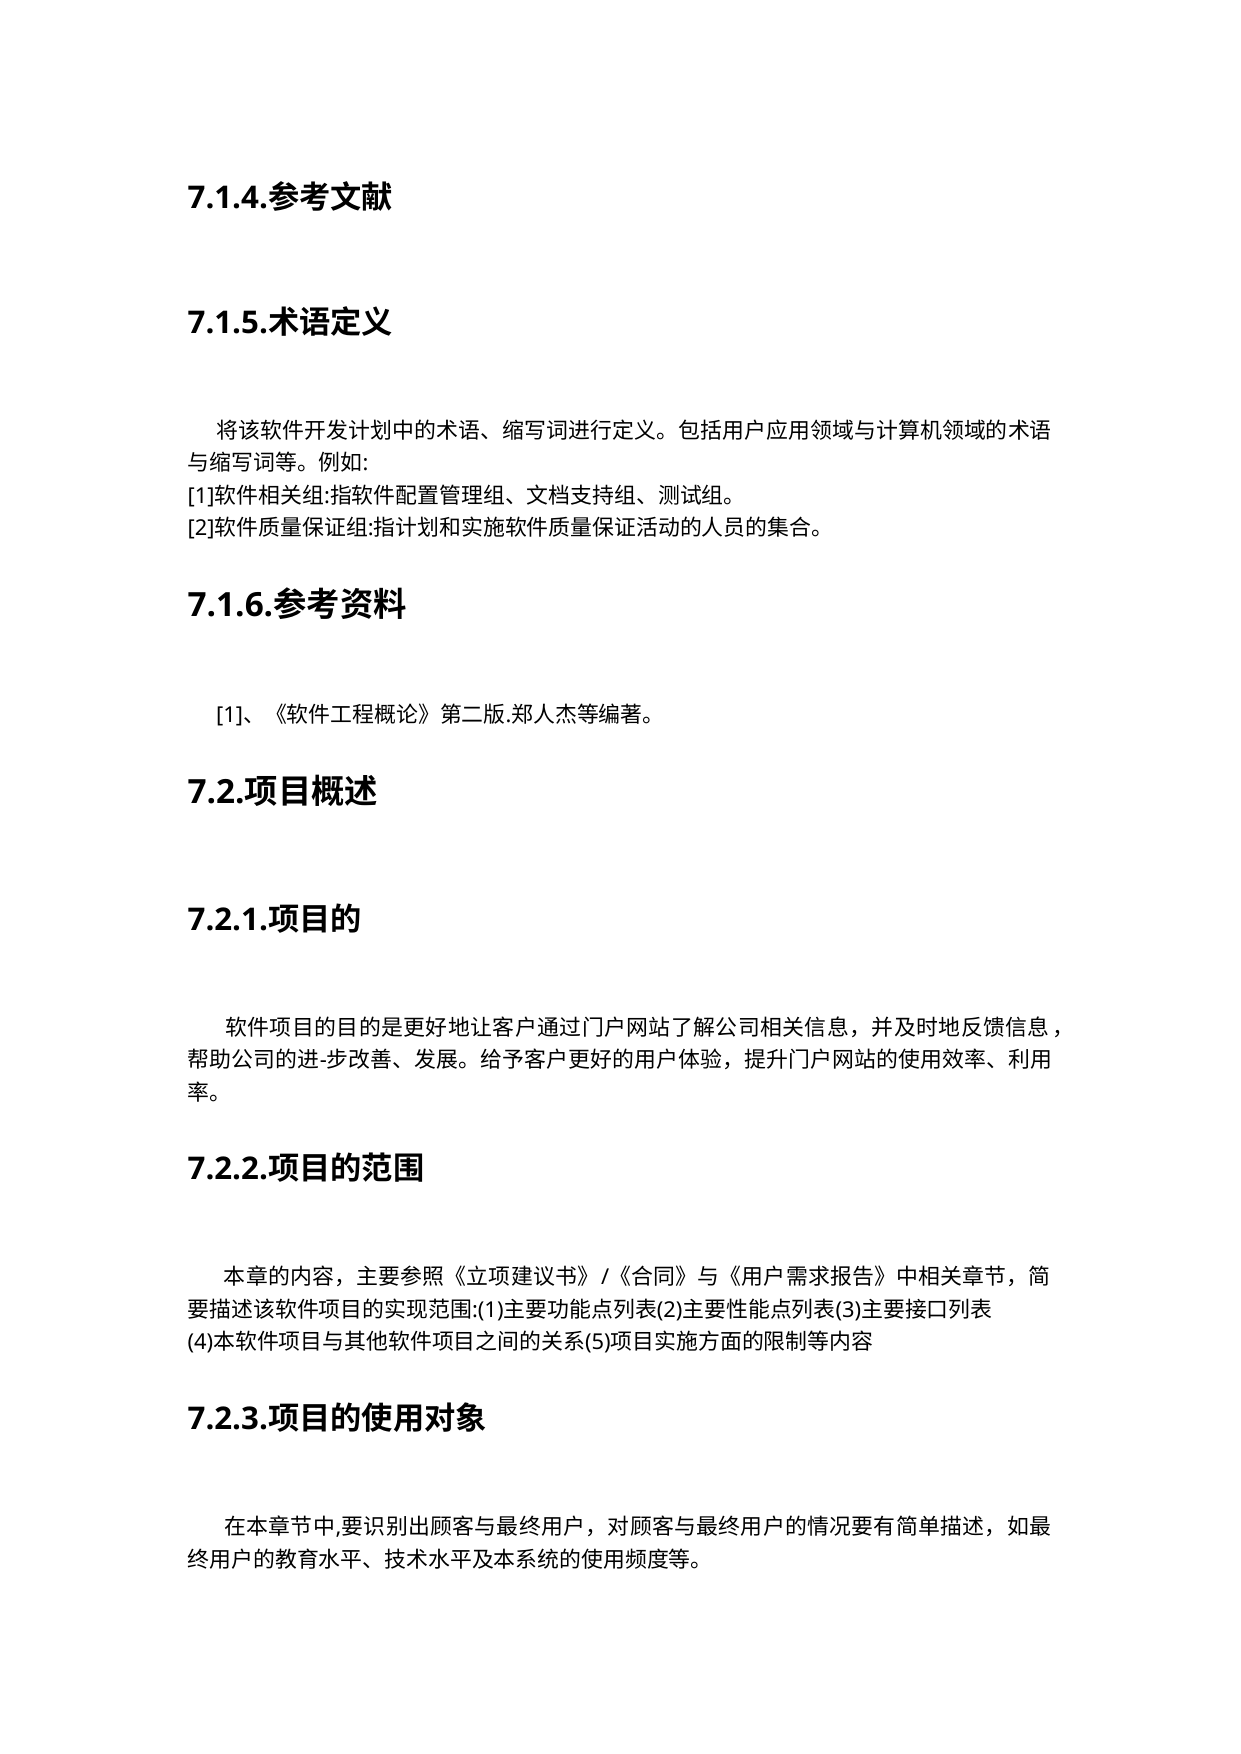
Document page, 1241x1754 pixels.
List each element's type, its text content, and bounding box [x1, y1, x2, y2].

text 在本章节中,要识别出顾客与最终用户，对顾客与最终用户的情况要有简单描述，如最终用户的教育水平、技术水平及本系统的使用频度等。 [187, 1509, 1053, 1574]
subtitle 7.1.4.参考文献 [187, 162, 1053, 227]
subtitle 7.2.3.项目的使用对象 [187, 1383, 1053, 1448]
text [1]软件相关组:指软件配置管理组、文档支持组、测试组。 [187, 477, 1053, 510]
text [1]、《软件工程概论》第二版.郑人杰等编著。 [187, 697, 1053, 729]
subtitle 7.2.项目概述 [187, 756, 1053, 821]
text 本章的内容，主要参照《立项建议书》/《合同》与《用户需求报告》中相关章节，简要描述该软件项目的实现范围:(1)主要功能点列表(2)主要性能点列表(3)主要接口列表 [187, 1259, 1053, 1324]
subtitle 7.1.6.参考资料 [187, 569, 1053, 634]
text (4)本软件项目与其他软件项目之间的关系(5)项目实施方面的限制等内容 [187, 1324, 1053, 1356]
subtitle 7.2.1.项目的 [187, 884, 1053, 949]
subtitle 7.2.2.项目的范围 [187, 1134, 1053, 1199]
subtitle 7.1.5.术语定义 [187, 287, 1053, 352]
text [2]软件质量保证组:指计划和实施软件质量保证活动的人员的集合。 [187, 510, 1053, 542]
text 将该软件开发计划中的术语、缩写词进行定义。包括用户应用领域与计算机领域的术语与缩写词等。例如: [187, 412, 1053, 477]
text 软件项目的目的是更好地让客户通过门户网站了解公司相关信息，并及时地反馈信息，帮助公司的进-步改善、发展。给予客户更好的用户体验，提升门户网站的使用效率、利用率。 [187, 1009, 1053, 1107]
